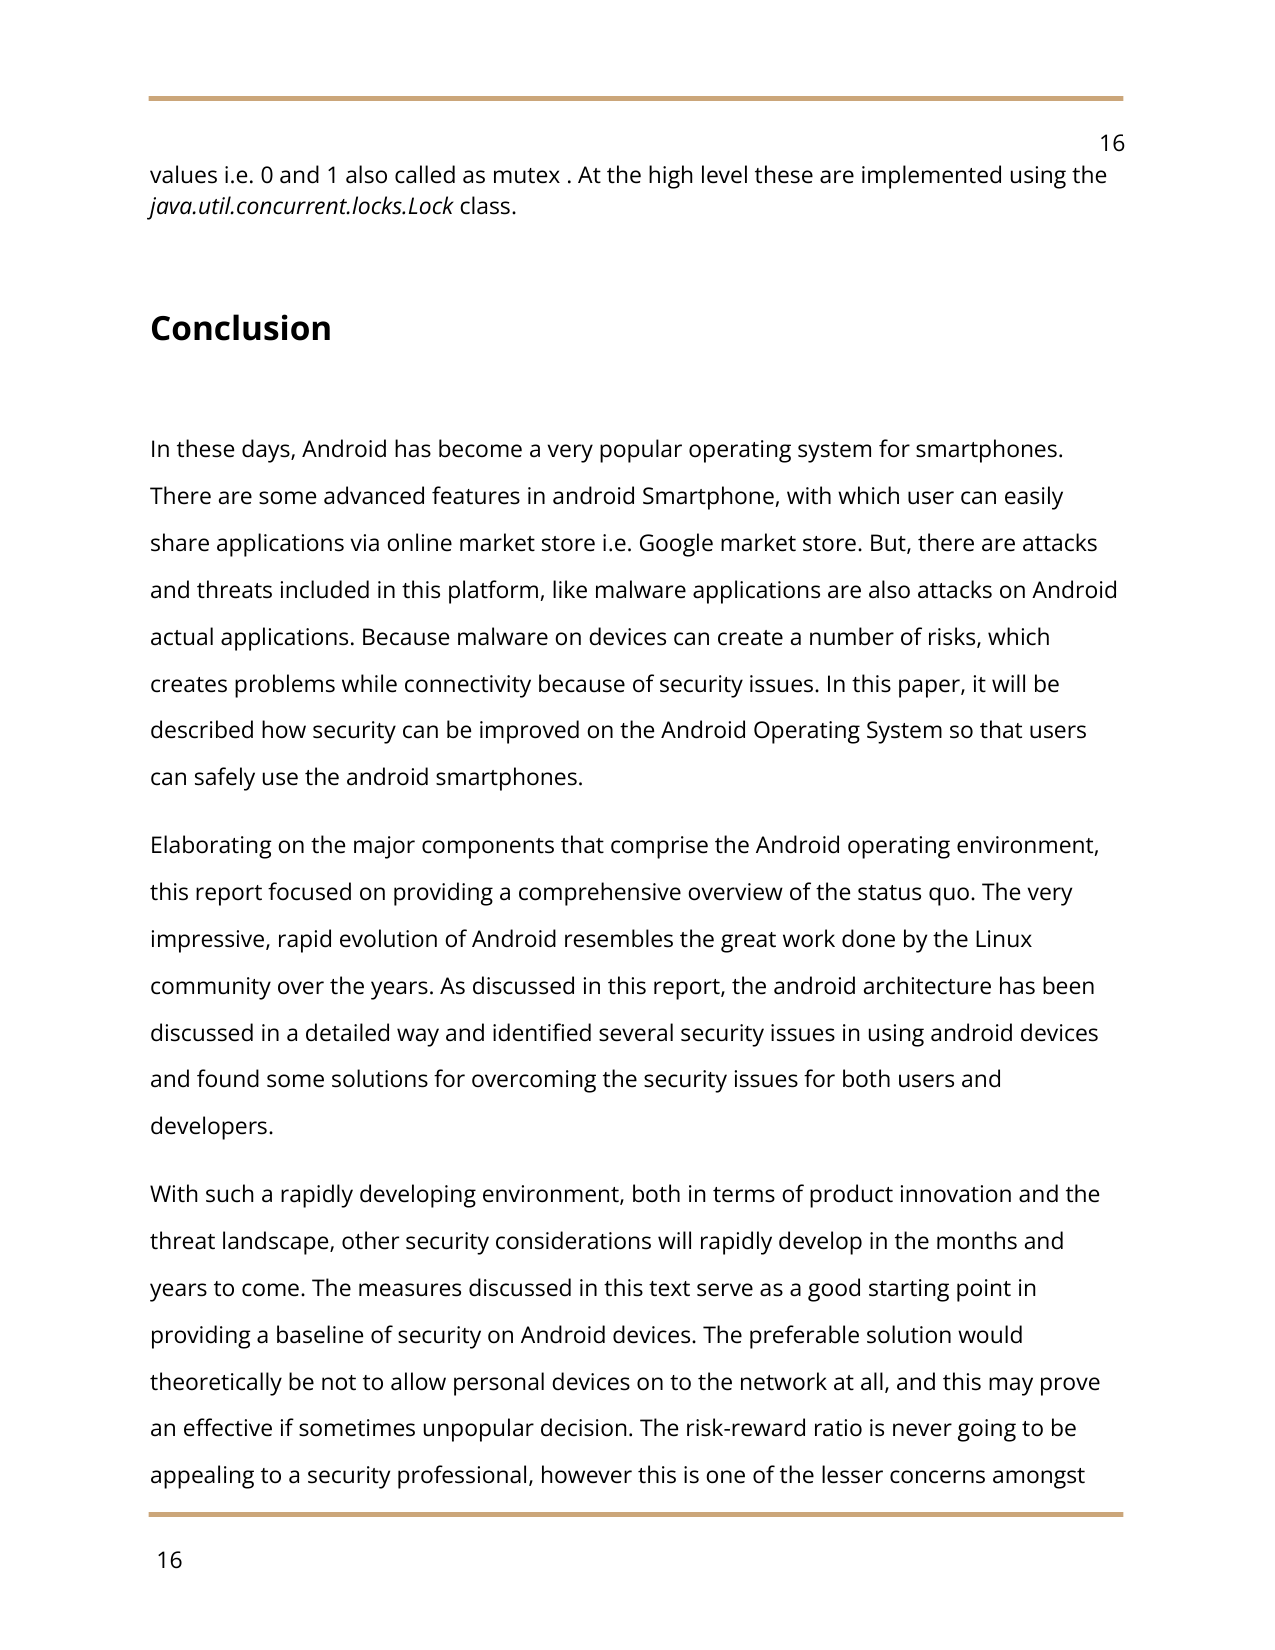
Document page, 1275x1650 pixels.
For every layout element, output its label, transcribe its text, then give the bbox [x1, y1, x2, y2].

picture [148, 96, 1124, 101]
picture [148, 1512, 1124, 1517]
text In these days, Android has become a very popular operating system for smartphones. There are some advanced features in android Smartphone, with which user can easily share applications via online market store i.e. Google market store. But, there are attacks and threats included in this platform, like malware applications are also attacks on Android actual applications. Because malware on devices can create a number of risks, which creates problems while connectivity because of security issues. In this paper, it will be described how security can be improved on the Android Operating System so that users can safely use the android smartphones. [150, 433, 1125, 792]
subtitle Conclusion [150, 304, 1125, 350]
text Elaborating on the major components that comprise the Android operating environment, this report focused on providing a comprehensive overview of the status quo. The very impressive, rapid evolution of Android resembles the great work done by the Linux community over the years. As discussed in this report, the android architecture has been discussed in a detailed way and identified several security issues in using android devices and found some solutions for overcoming the security issues for both users and developers. [150, 829, 1125, 1141]
